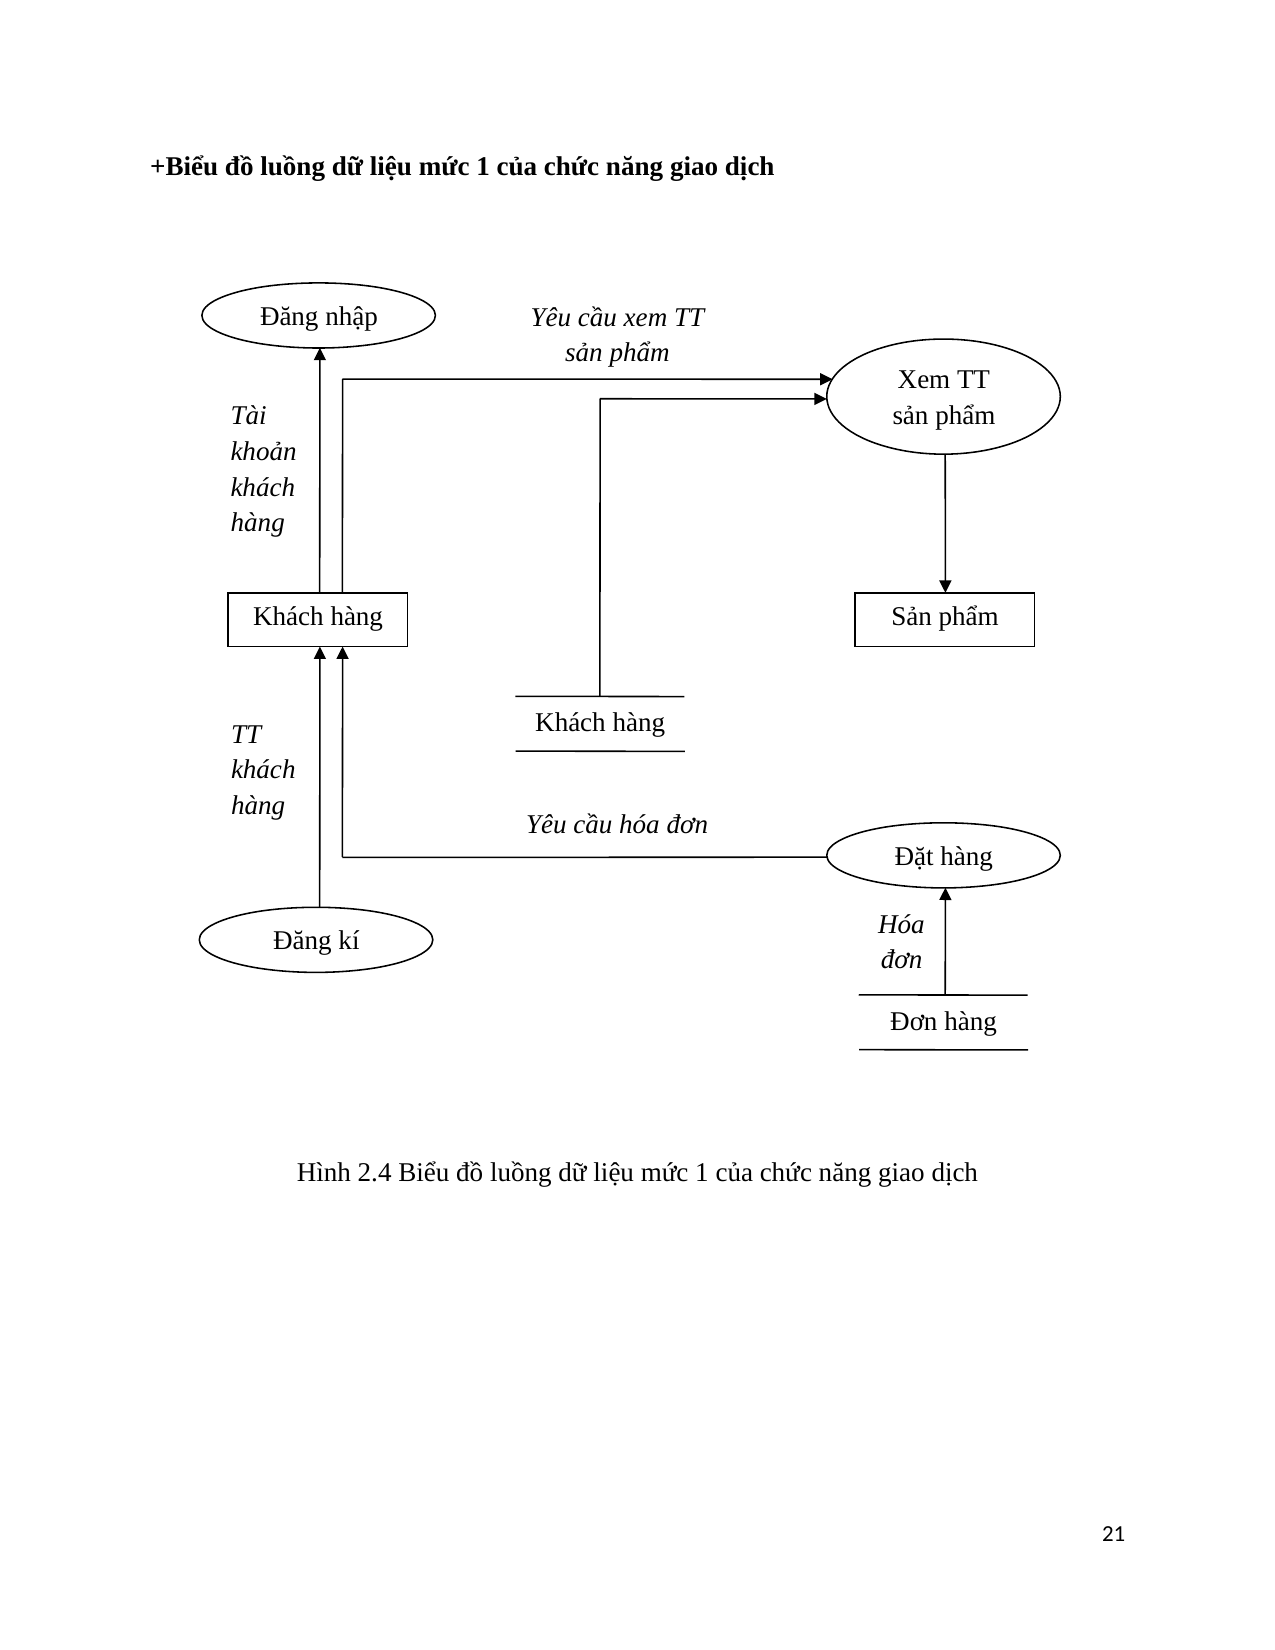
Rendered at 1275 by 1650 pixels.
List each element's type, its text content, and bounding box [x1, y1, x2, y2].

text +Biểu đồ luồng dữ liệu mức 1 của chức năng giao dịch [150, 150, 1125, 181]
text Hình 2.4 Biểu đồ luồng dữ liệu mức 1 của chức năng giao dịch [150, 1156, 1125, 1187]
